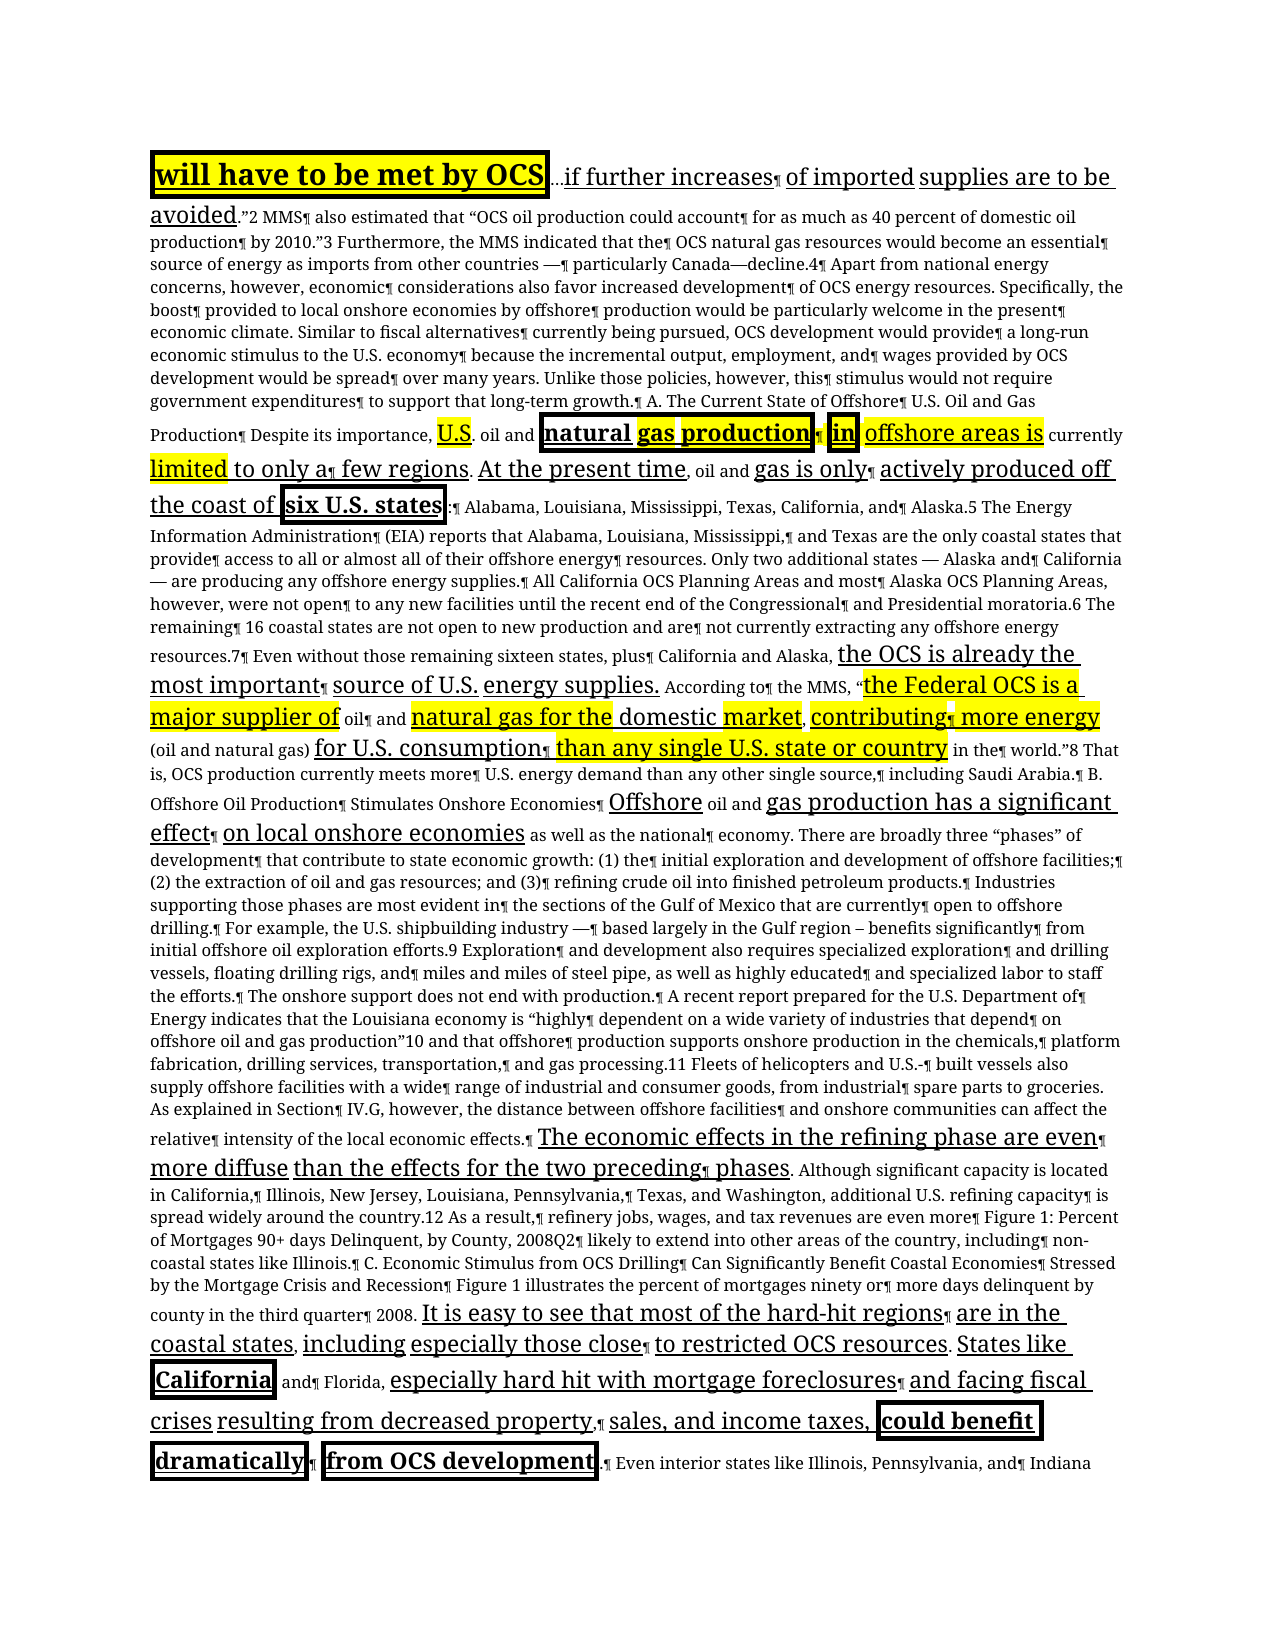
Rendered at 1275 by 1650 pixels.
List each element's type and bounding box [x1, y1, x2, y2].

text [150, 150, 1125, 1481]
